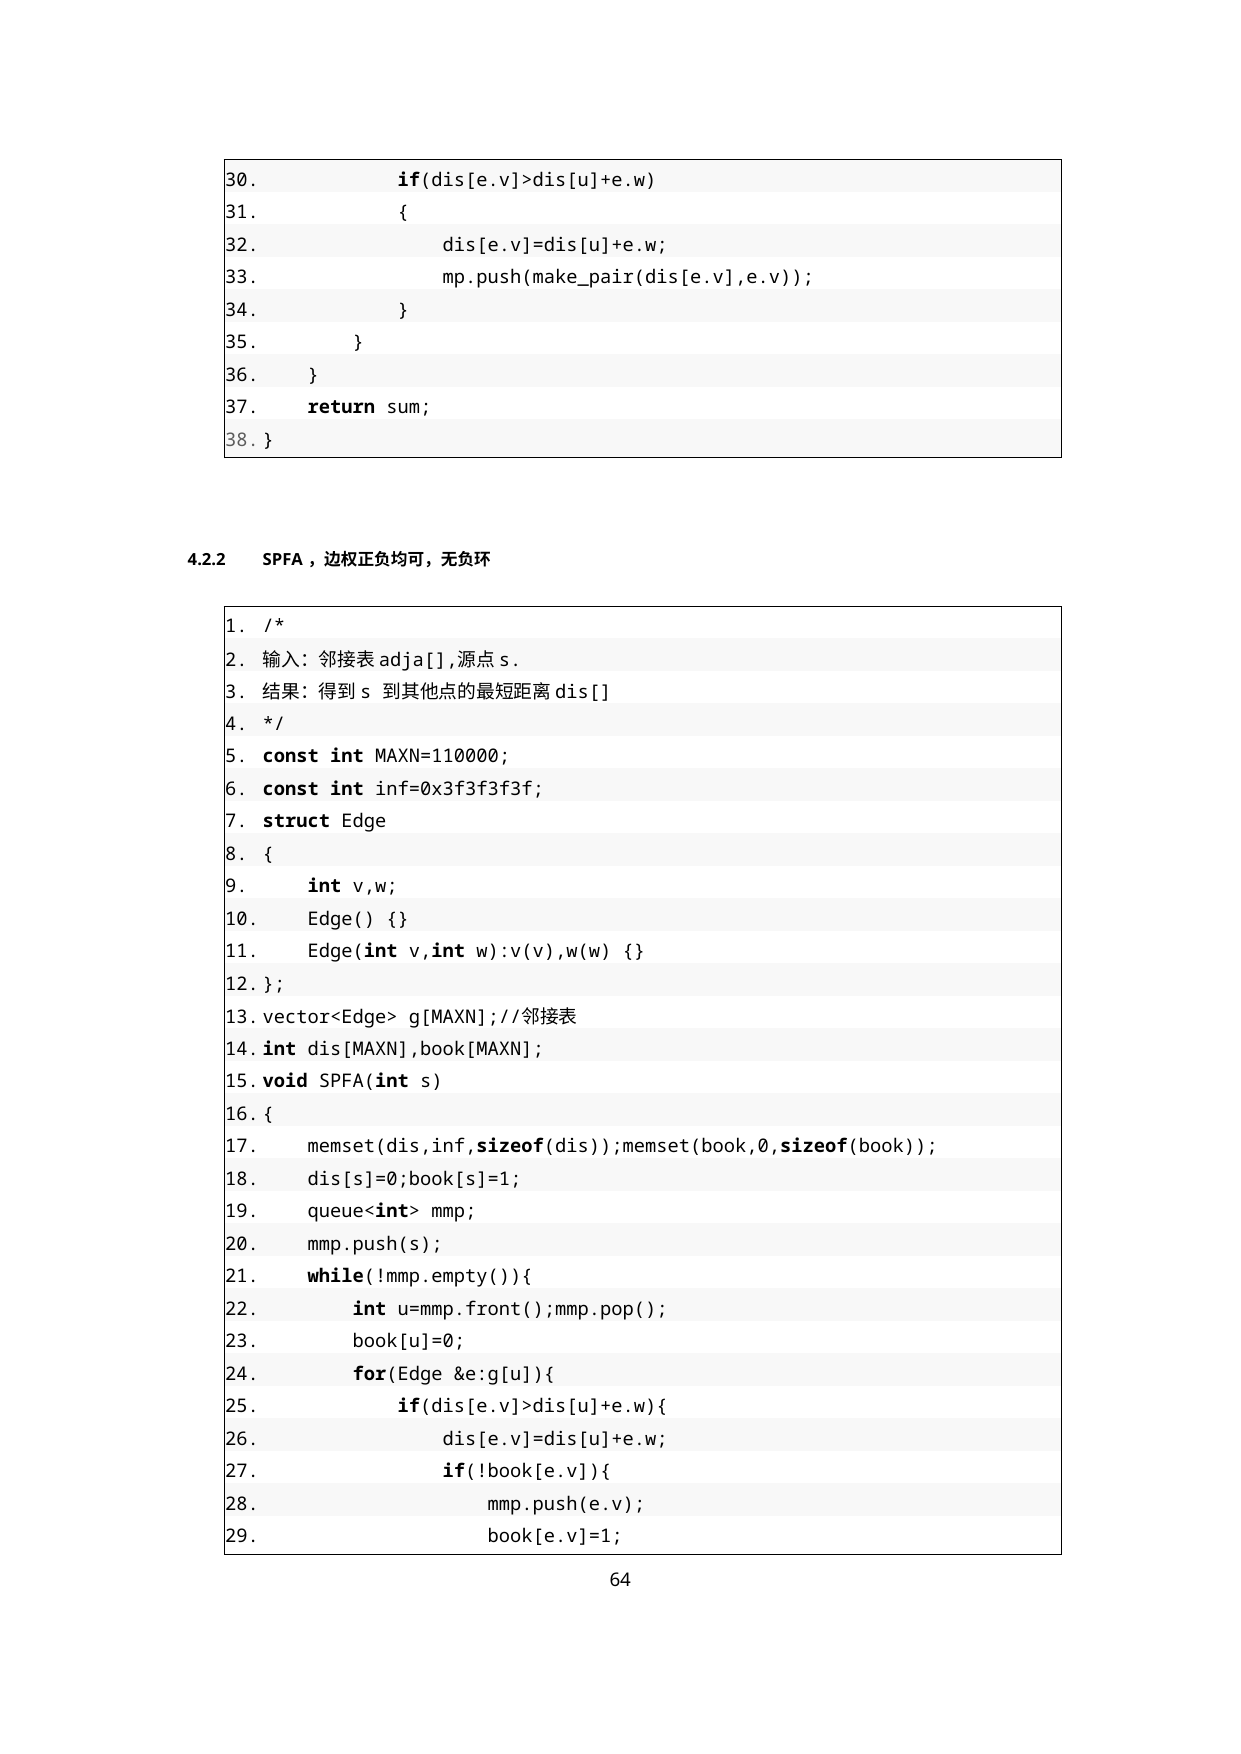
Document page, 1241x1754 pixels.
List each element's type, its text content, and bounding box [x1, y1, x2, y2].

list mp.push(make_pair(dis[e.v],e.v)); [225, 257, 1061, 289]
list { [225, 833, 1061, 866]
list struct Edge [225, 801, 1061, 833]
list const int inf=0x3f3f3f3f; [225, 768, 1061, 801]
list Edge(int v,int w):v(v),w(w) {} [225, 931, 1061, 963]
list } [225, 354, 1061, 387]
list */ [225, 703, 1061, 736]
list dis[e.v]=dis[u]+e.w; [225, 224, 1061, 257]
list int u=mmp.front();mmp.pop(); [225, 1288, 1061, 1321]
list memset(dis,inf,sizeof(dis));memset(book,0,sizeof(book)); [225, 1126, 1061, 1158]
list for(Edge &e:g[u]){ [225, 1353, 1061, 1386]
list mmp.push(s); [225, 1223, 1061, 1256]
subtitle SPFA ，边权正负均可，无负环 [187, 542, 1053, 575]
list book[u]=0; [225, 1321, 1061, 1353]
list if(!book[e.v]){ [225, 1451, 1061, 1483]
list return sum; [225, 387, 1061, 419]
list void SPFA(int s) [225, 1061, 1061, 1093]
list int dis[MAXN],book[MAXN]; [225, 1028, 1061, 1061]
list book[e.v]=1; [225, 1516, 1061, 1554]
list dis[e.v]=dis[u]+e.w; [225, 1418, 1061, 1451]
list dis[s]=0;book[s]=1; [225, 1158, 1061, 1191]
list mmp.push(e.v); [225, 1483, 1061, 1516]
list if(dis[e.v]>dis[u]+e.w){ [225, 1386, 1061, 1418]
list queue<int> mmp; [225, 1191, 1061, 1223]
list { [225, 192, 1061, 224]
list 输入：邻接表adja[],源点s. [225, 638, 1061, 671]
list } [225, 419, 1061, 457]
list } [225, 322, 1061, 354]
list /* [225, 607, 1061, 638]
list vector<Edge> g[MAXN];//邻接表 [225, 996, 1061, 1028]
list int v,w; [225, 866, 1061, 898]
list { [225, 1093, 1061, 1126]
list }; [225, 963, 1061, 996]
list Edge() {} [225, 898, 1061, 931]
list } [225, 289, 1061, 322]
list while(!mmp.empty()){ [225, 1256, 1061, 1288]
list if(dis[e.v]>dis[u]+e.w) [225, 160, 1061, 192]
list const int MAXN=110000; [225, 736, 1061, 768]
list 结果：得到s 到其他点的最短距离dis[] [225, 671, 1061, 703]
